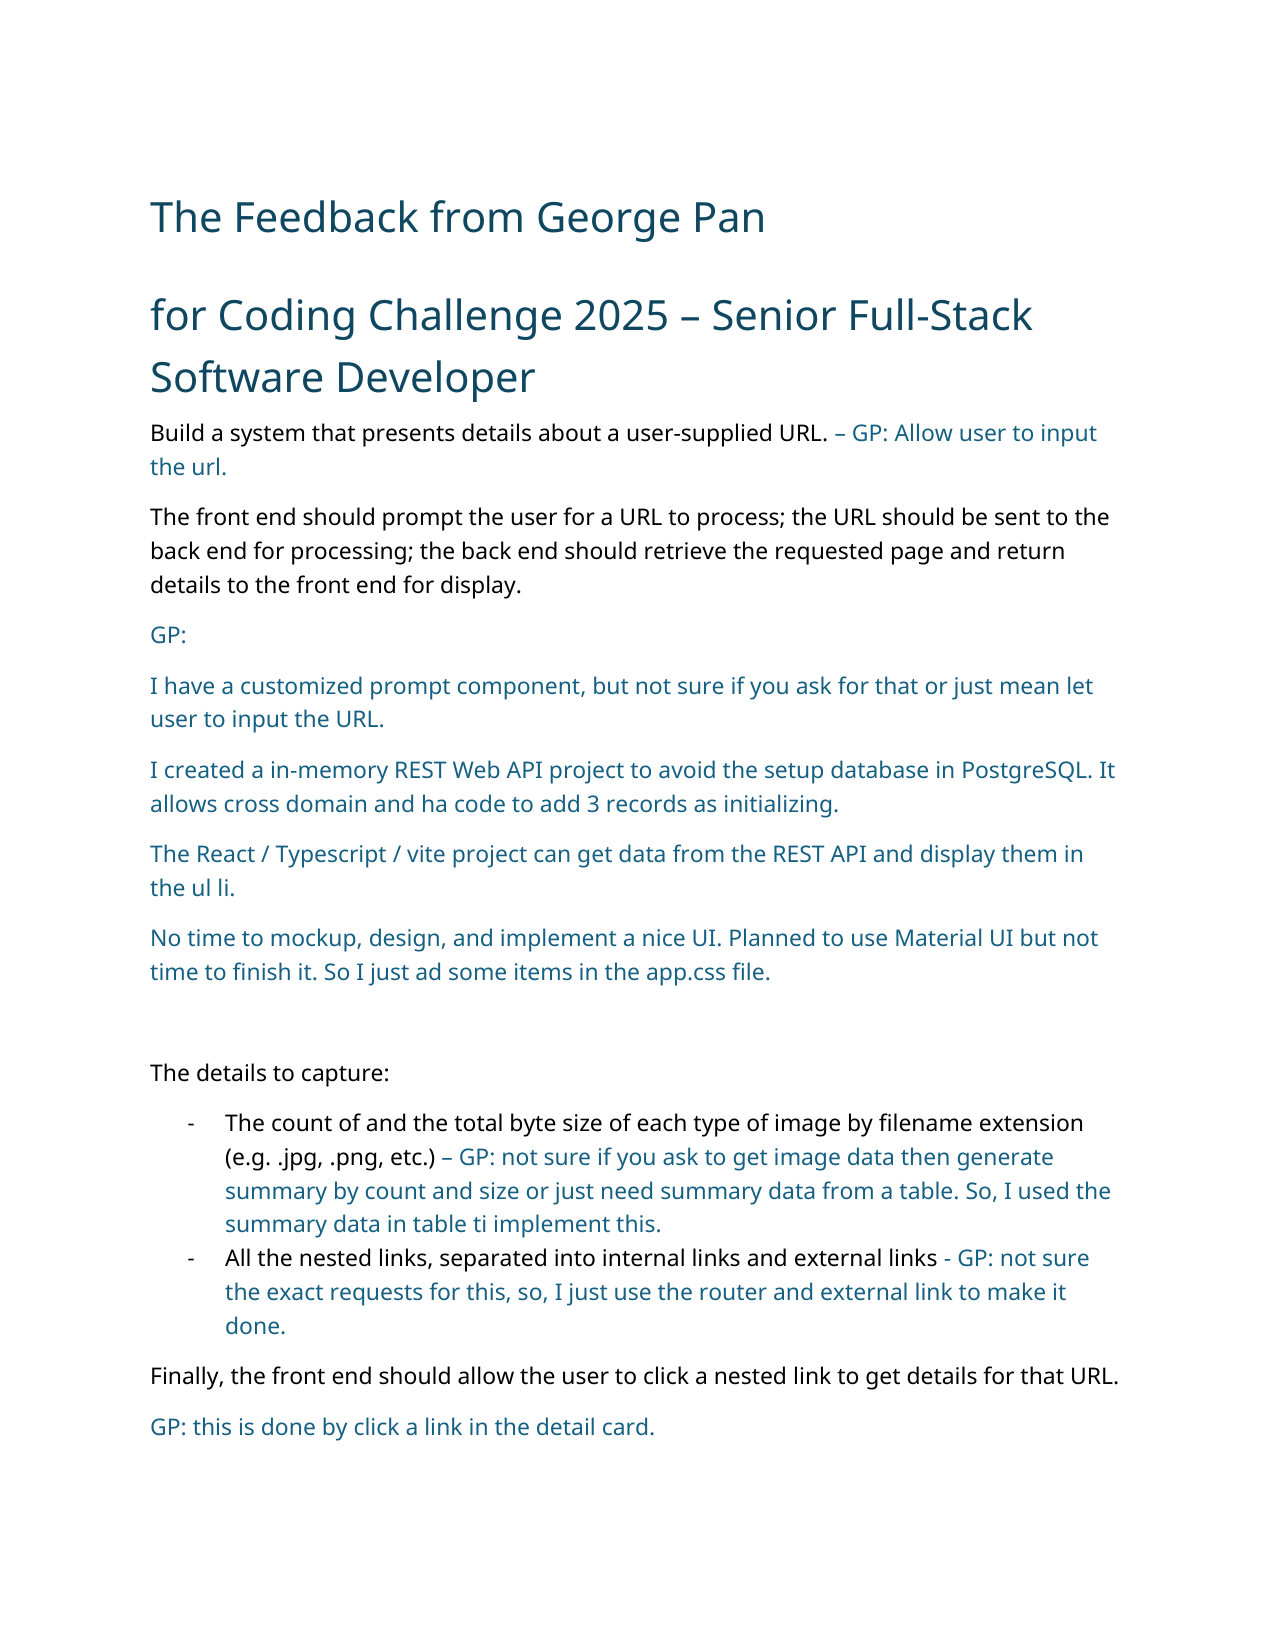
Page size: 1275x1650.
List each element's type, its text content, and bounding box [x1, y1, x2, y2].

text No time to mockup, design, and implement a nice UI. Planned to use Material UI but not time to finish it. So I just ad some items in the app.css file. [150, 922, 1125, 987]
text The React / Typescript / vite project can get data from the REST API and display them in the ul li. [150, 838, 1125, 903]
text Build a system that presents details about a user-supplied URL. – GP: Allow user to input the url. [150, 417, 1125, 482]
text GP: this is done by click a link in the detail card. [150, 1410, 1125, 1442]
list All the nested links, separated into internal links and external links - GP: not sure the exact requests for this, so, I just use the router and external link to make it done. [187, 1242, 1125, 1341]
subtitle for Coding Challenge 2025 – Senior Full-Stack Software Developer [150, 286, 1125, 404]
text I created a in-memory REST Web API project to avoid the setup database in PostgreSQL. It allows cross domain and ha code to add 3 records as initializing. [150, 754, 1125, 819]
text The details to capture: [150, 1057, 1125, 1088]
list The count of and the total byte size of each type of image by filename extension (e.g. .jpg, .png, etc.) – GP: not sure if you ask to get image data then generate summary by count and size or just need summary data from a table. So, I used the summary data in table ti implement this. [187, 1107, 1125, 1239]
text Finally, the front end should allow the user to click a nested link to get details for that URL. [150, 1360, 1125, 1391]
text I have a customized prompt component, but not sure if you ask for that or just mean let user to input the URL. [150, 669, 1125, 734]
subtitle The Feedback from George Pan [150, 187, 1125, 244]
text The front end should prompt the user for a URL to process; the URL should be sent to the back end for processing; the back end should retrieve the requested page and return details to the front end for display. [150, 501, 1125, 600]
text GP: [150, 619, 1125, 650]
